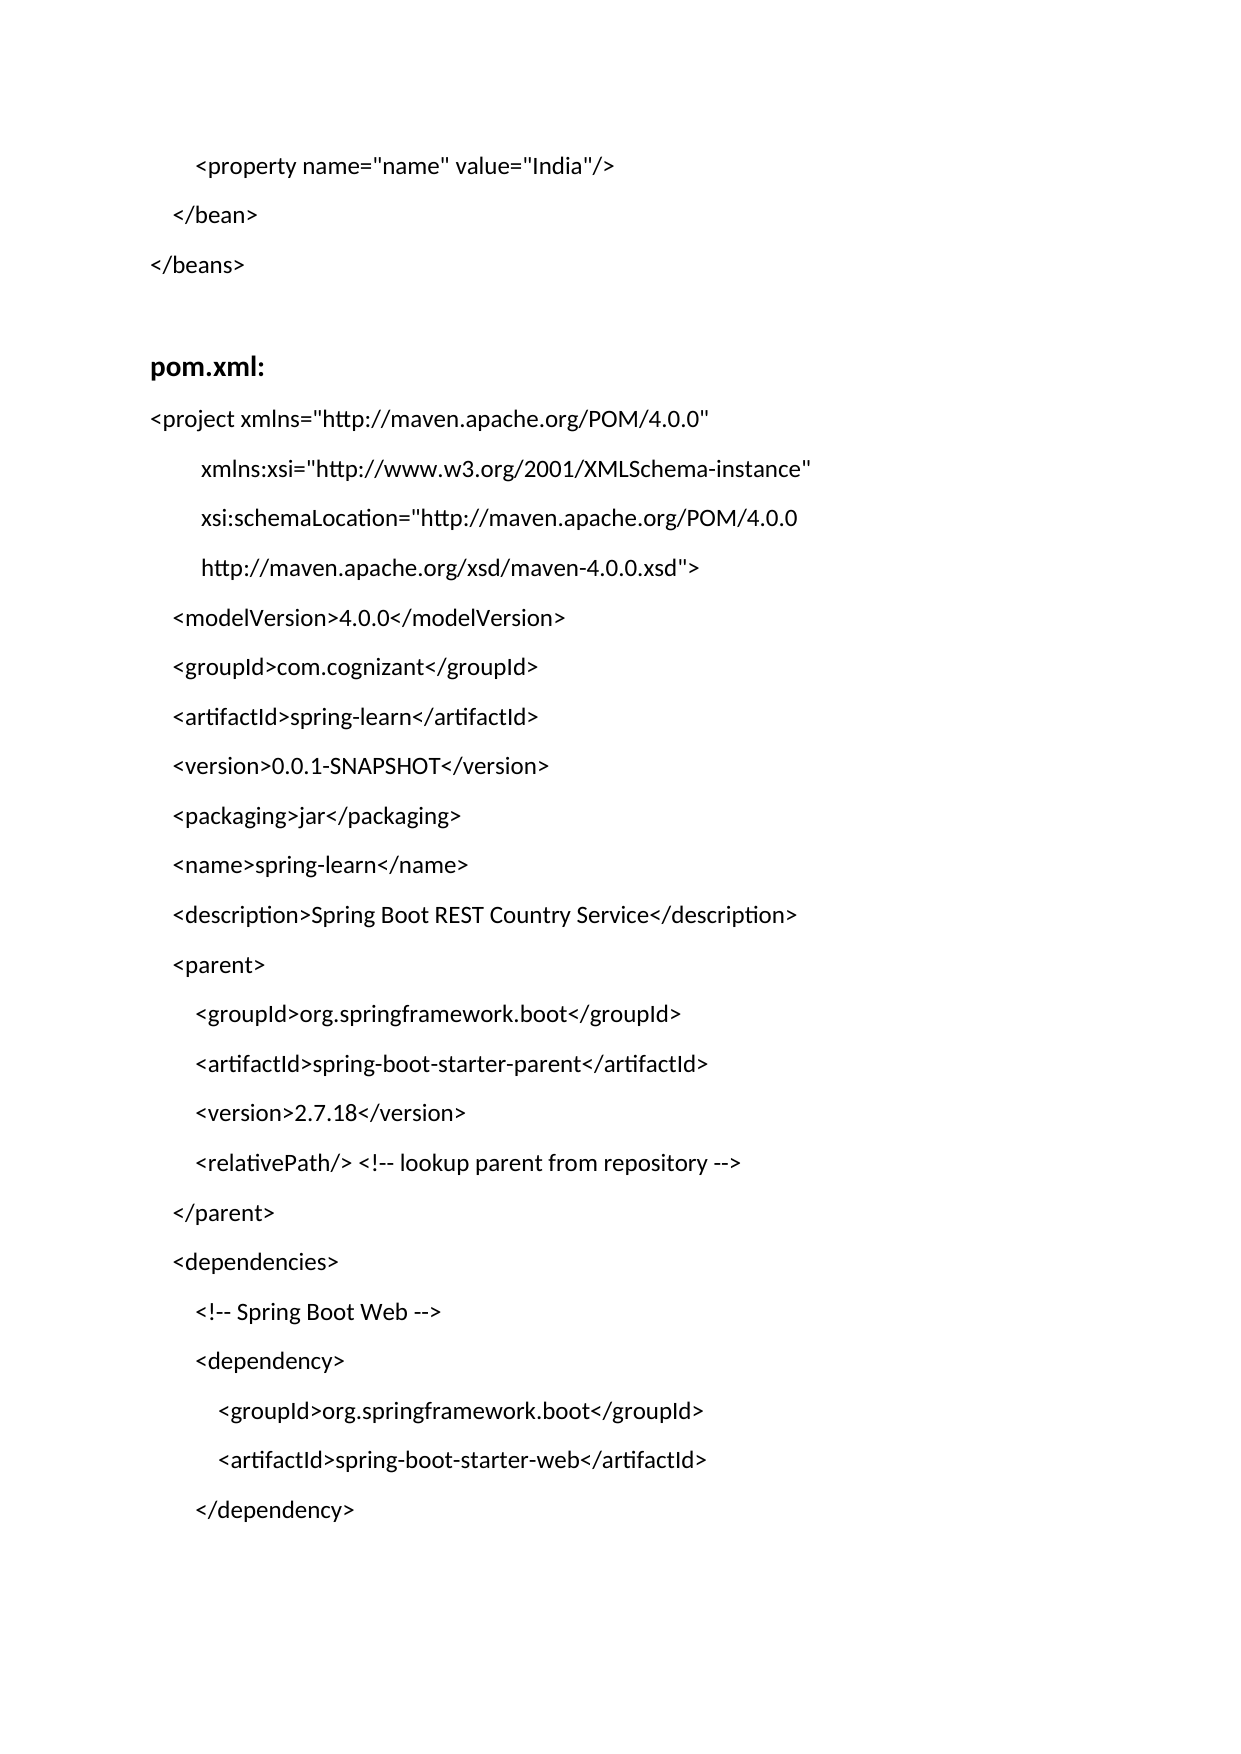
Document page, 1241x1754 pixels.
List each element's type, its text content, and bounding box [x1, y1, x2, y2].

text <packaging>jar</packaging> [150, 800, 1090, 831]
text <dependency> [150, 1346, 1090, 1376]
text <parent> [150, 949, 1090, 979]
text <artifactId>spring-boot-starter-web</artifactId> [150, 1445, 1090, 1475]
text <groupId>org.springframework.boot</groupId> [150, 1395, 1090, 1426]
text <!-- Spring Boot Web --> [150, 1296, 1090, 1326]
text <project xmlns="http://maven.apache.org/POM/4.0.0" [150, 403, 1090, 434]
text <artifactId>spring-boot-starter-parent</artifactId> [150, 1048, 1090, 1078]
text xmlns:xsi="http://www.w3.org/2001/XMLSchema-instance" [150, 453, 1090, 483]
text xsi:schemaLocation="http://maven.apache.org/POM/4.0.0 [150, 503, 1090, 533]
text <modelVersion>4.0.0</modelVersion> [150, 602, 1090, 632]
text <description>Spring Boot REST Country Service</description> [150, 899, 1090, 930]
text <groupId>com.cognizant</groupId> [150, 651, 1090, 682]
text <property name="name" value="India"/> [150, 150, 1090, 181]
text </dependency> [150, 1494, 1090, 1525]
text </parent> [150, 1197, 1090, 1227]
text <groupId>org.springframework.boot</groupId> [150, 998, 1090, 1029]
text <name>spring-learn</name> [150, 850, 1090, 880]
text <version>2.7.18</version> [150, 1098, 1090, 1128]
text <relativePath/> <!-- lookup parent from repository --> [150, 1147, 1090, 1178]
text <version>0.0.1-SNAPSHOT</version> [150, 751, 1090, 781]
text <artifactId>spring-learn</artifactId> [150, 701, 1090, 731]
text </bean> [150, 199, 1090, 230]
text pom.xml: [150, 348, 1090, 384]
text </beans> [150, 249, 1090, 280]
text <dependencies> [150, 1246, 1090, 1277]
text http://maven.apache.org/xsd/maven-4.0.0.xsd"> [150, 552, 1090, 583]
